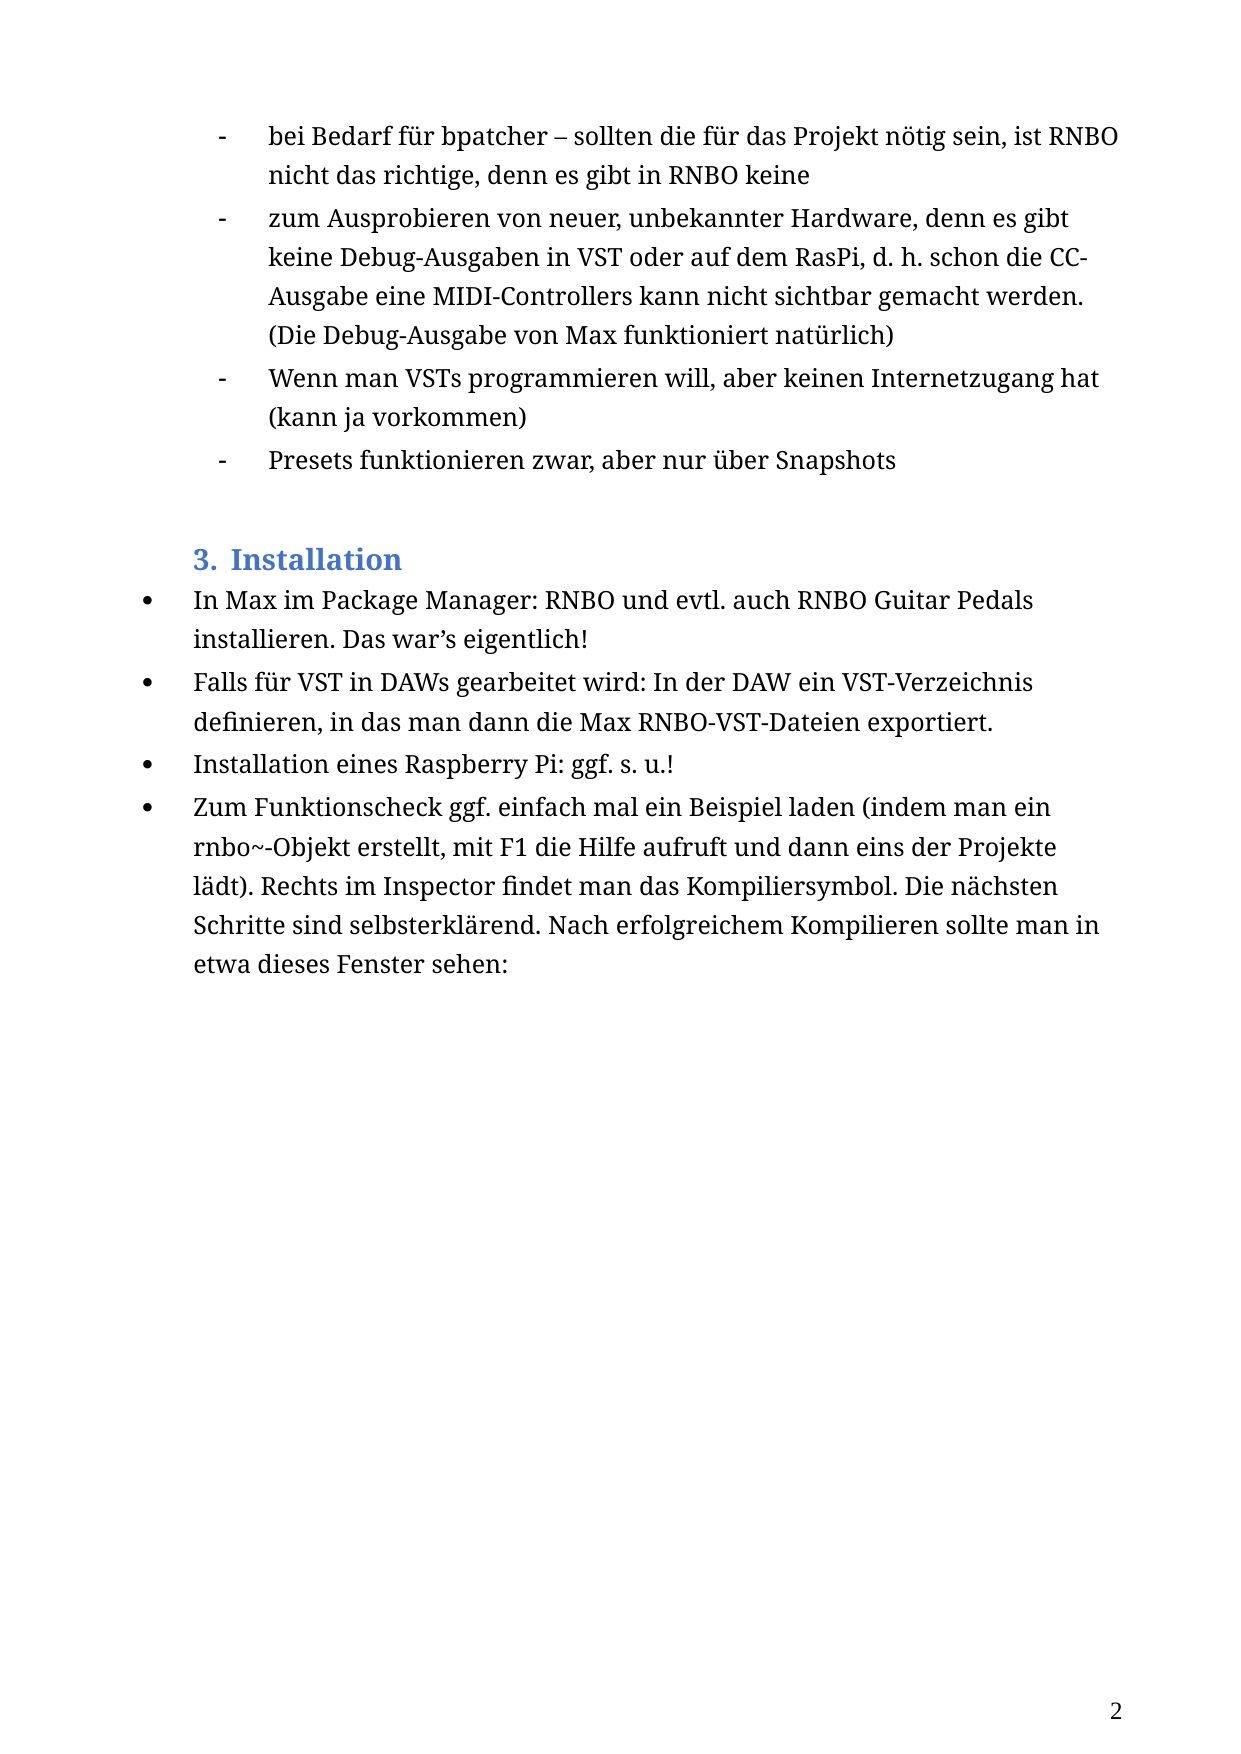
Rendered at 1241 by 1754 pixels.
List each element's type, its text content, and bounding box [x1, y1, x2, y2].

subtitle Installation [193, 539, 1122, 579]
list Installation eines Raspberry Pi: ggf. s. u.! [143, 747, 1122, 781]
list Wenn man VSTs programmieren will, aber keinen Internetzugang hat (kann ja vorkommen) [218, 361, 1122, 434]
list Falls für VST in DAWs gearbeitet wird: In der DAW ein VST-Verzeichnis definieren, in das man dann die Max RNBO-VST-Dateien exportiert. [143, 665, 1122, 738]
list In Max im Package Manager: RNBO und evtl. auch RNBO Guitar Pedals installieren. Das war’s eigentlich! [143, 583, 1122, 656]
list zum Ausprobieren von neuer, unbekannter Hardware, denn es gibt keine Debug-Ausgaben in VST oder auf dem RasPi, d. h. schon die CC-Ausgabe eine MIDI-Controllers kann nicht sichtbar gemacht werden. (Die Debug-Ausgabe von Max funktioniert natürlich) [218, 200, 1122, 352]
list Zum Funktionscheck ggf. einfach mal ein Beispiel laden (indem man ein rnbo~-Objekt erstellt, mit F1 die Hilfe aufruft und dann eins der Projekte lädt). Rechts im Inspector findet man das Kompiliersymbol. Die nächsten Schritte sind selbsterklärend. Nach erfolgreichem Kompilieren sollte man in etwa dieses Fenster sehen: [143, 790, 1122, 981]
list bei Bedarf für bpatcher – sollten die für das Projekt nötig sein, ist RNBO nicht das richtige, denn es gibt in RNBO keine [218, 118, 1122, 191]
list Presets funktionieren zwar, aber nur über Snapshots [218, 443, 1122, 477]
